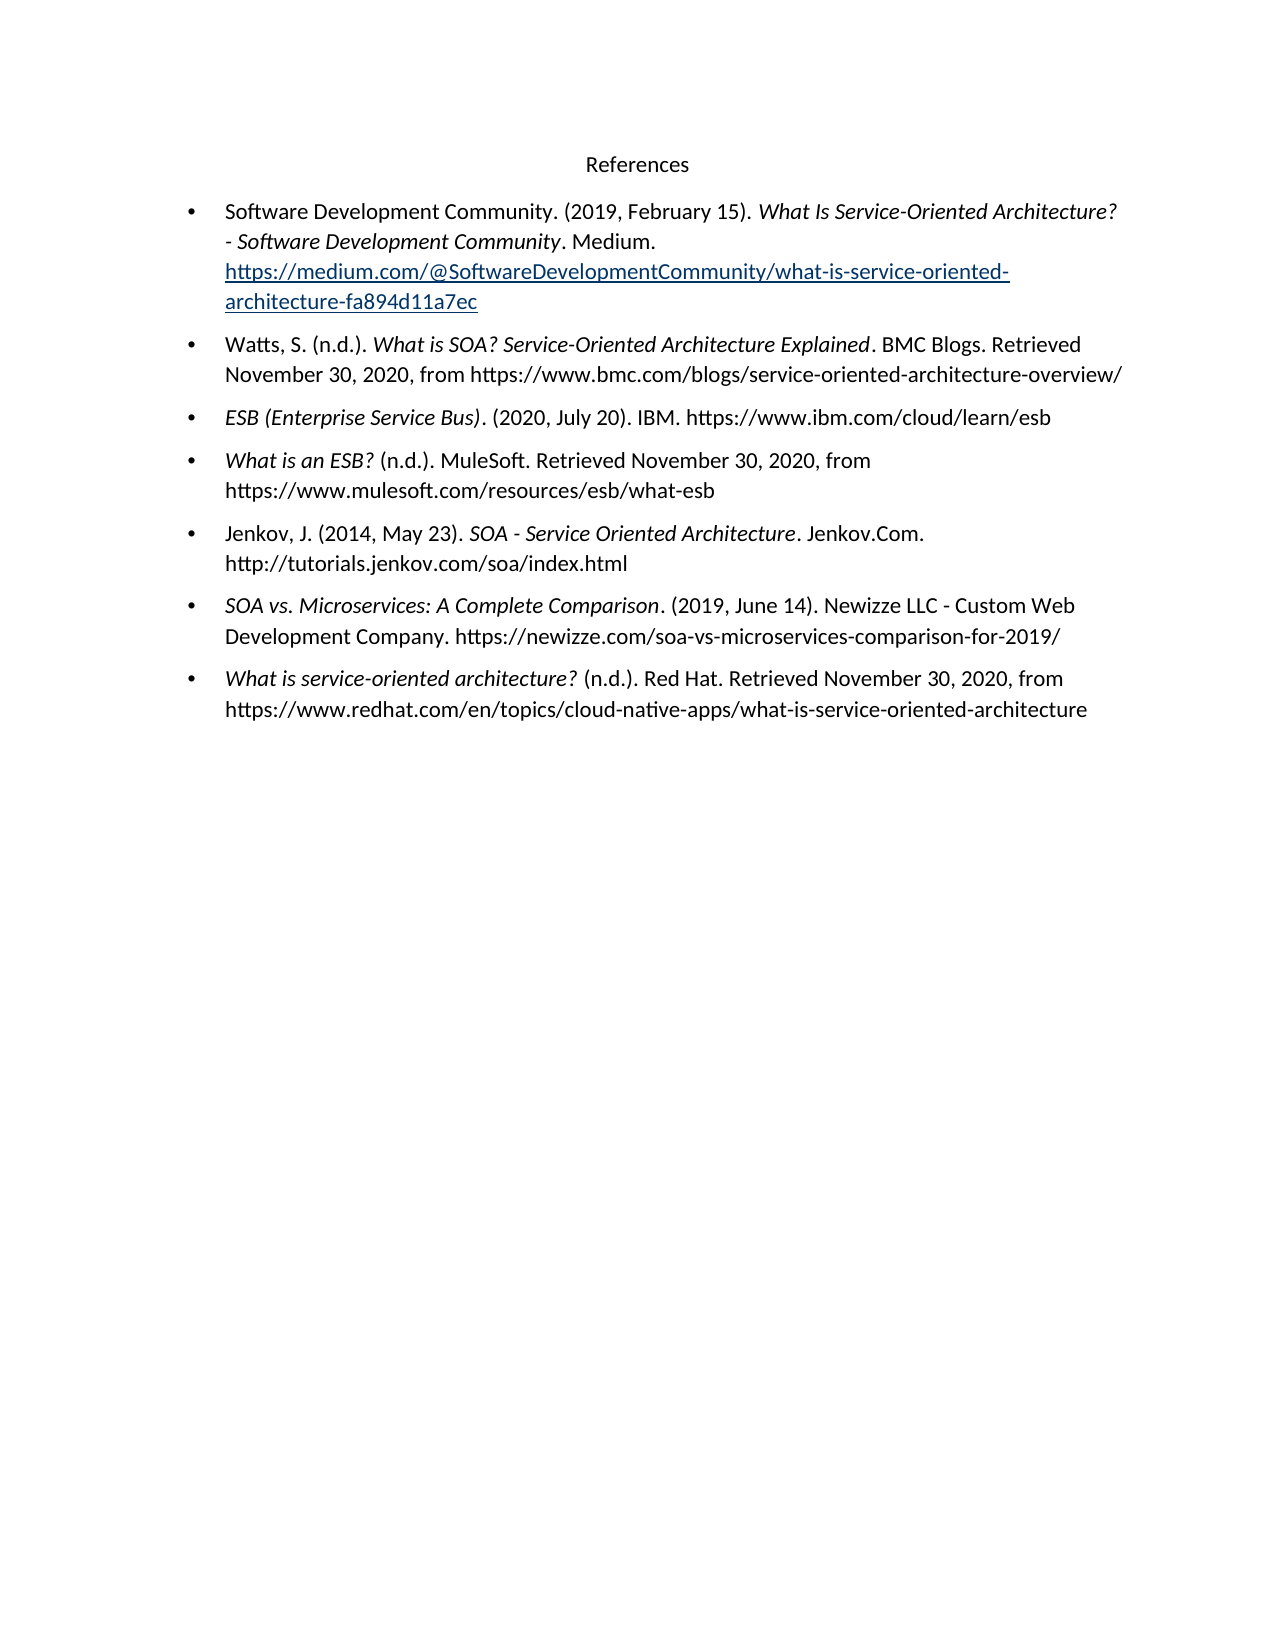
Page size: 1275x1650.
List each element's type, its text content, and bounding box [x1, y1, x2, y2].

list Jenkov, J. (2014, May 23). SOA - Service Oriented Architecture. Jenkov.Com. http://tutorials.jenkov.com/soa/index.html [187, 519, 1125, 577]
list What is service-oriented architecture? (n.d.). Red Hat. Retrieved November 30, 2020, from https://www.redhat.com/en/topics/cloud-native-apps/what-is-service-oriented-architecture [187, 664, 1125, 723]
list Software Development Community. (2019, February 15). What Is Service-Oriented Architecture? - Software Development Community. Medium. https://medium.com/@SoftwareDevelopmentCommunity/what-is-service-oriented-architecture-fa894d11a7ec [187, 197, 1125, 316]
list Watts, S. (n.d.). What is SOA? Service-Oriented Architecture Explained. BMC Blogs. Retrieved November 30, 2020, from https://www.bmc.com/blogs/service-oriented-architecture-overview/ [187, 330, 1125, 388]
list SOA vs. Microservices: A Complete Comparison. (2019, June 14). Newizze LLC - Custom Web Development Company. https://newizze.com/soa-vs-microservices-comparison-for-2019/ [187, 592, 1125, 650]
text References [150, 150, 1125, 178]
list ESB (Enterprise Service Bus). (2020, July 20). IBM. https://www.ibm.com/cloud/learn/esb [187, 403, 1125, 431]
list What is an ESB? (n.d.). MuleSoft. Retrieved November 30, 2020, from https://www.mulesoft.com/resources/esb/what-esb [187, 446, 1125, 504]
